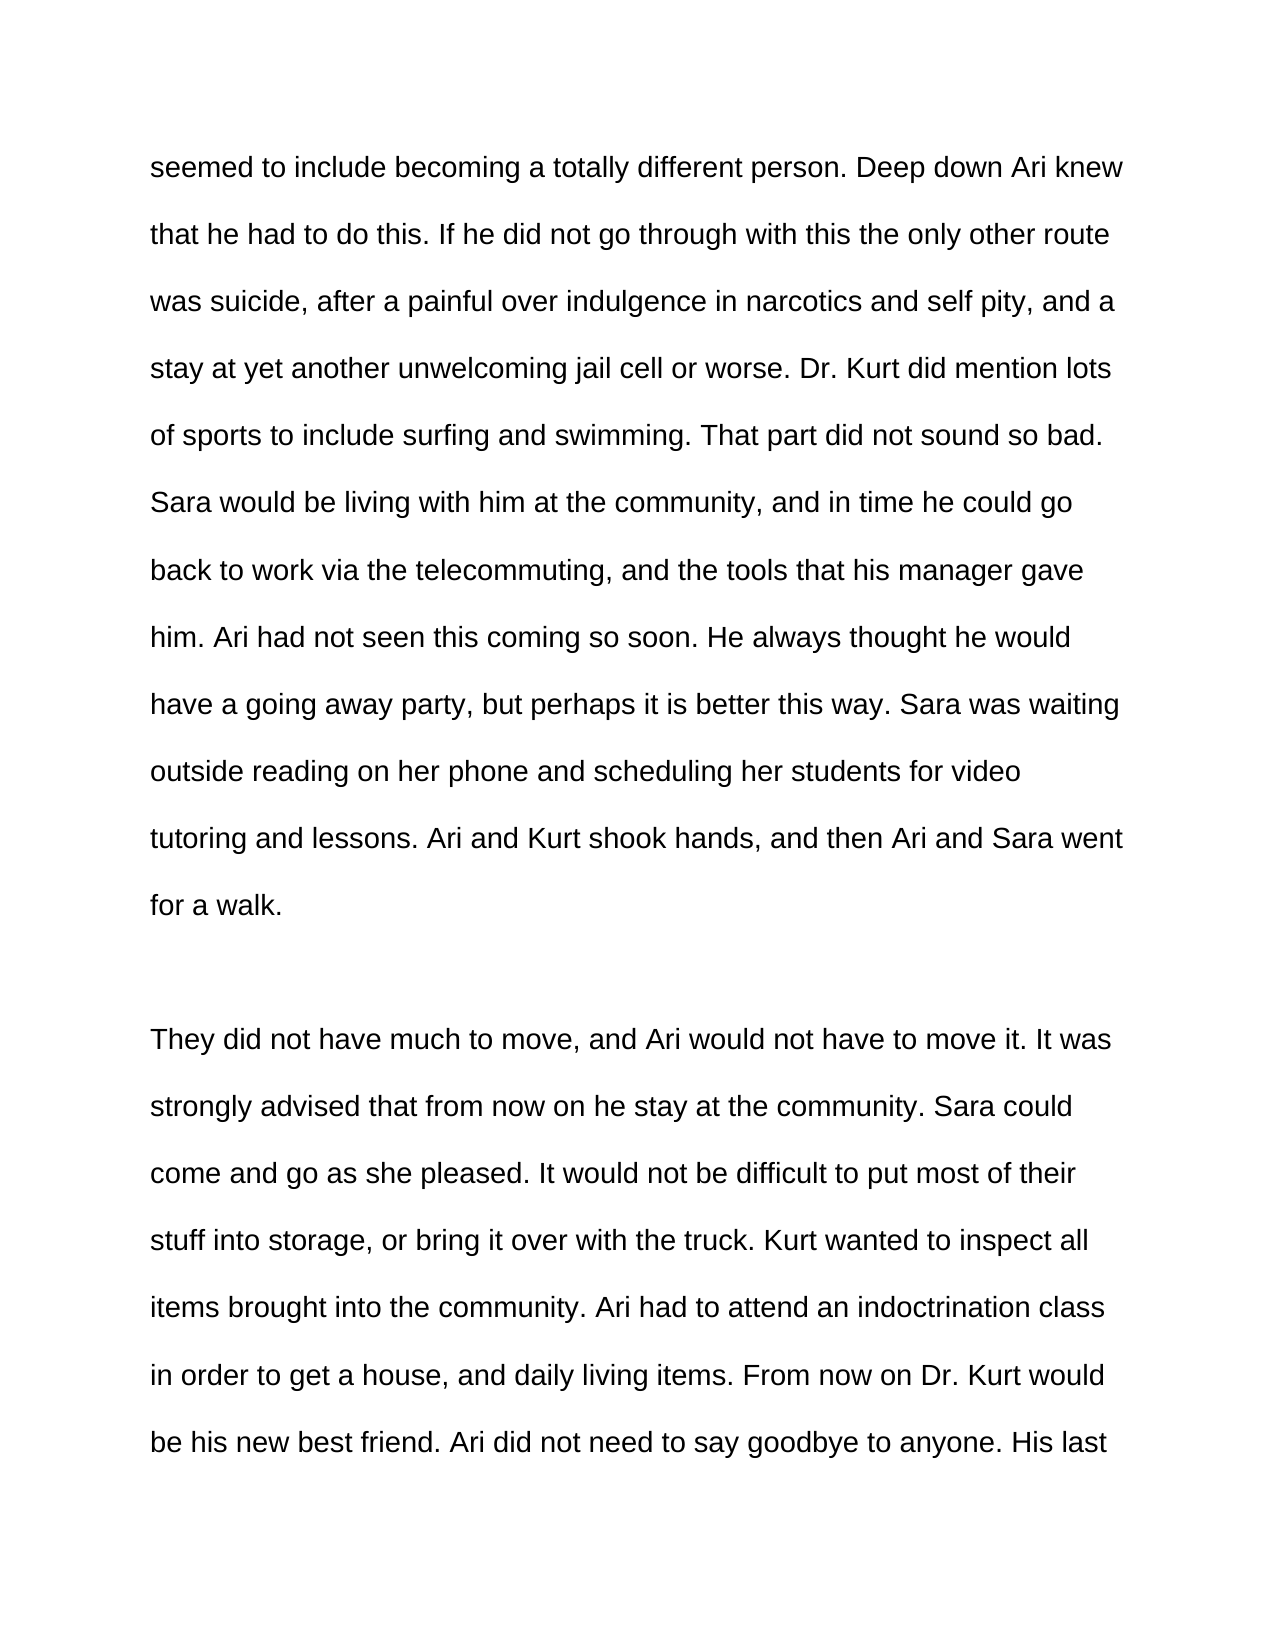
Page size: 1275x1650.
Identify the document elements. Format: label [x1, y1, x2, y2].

text [150, 1022, 1125, 1458]
text [150, 150, 1125, 921]
